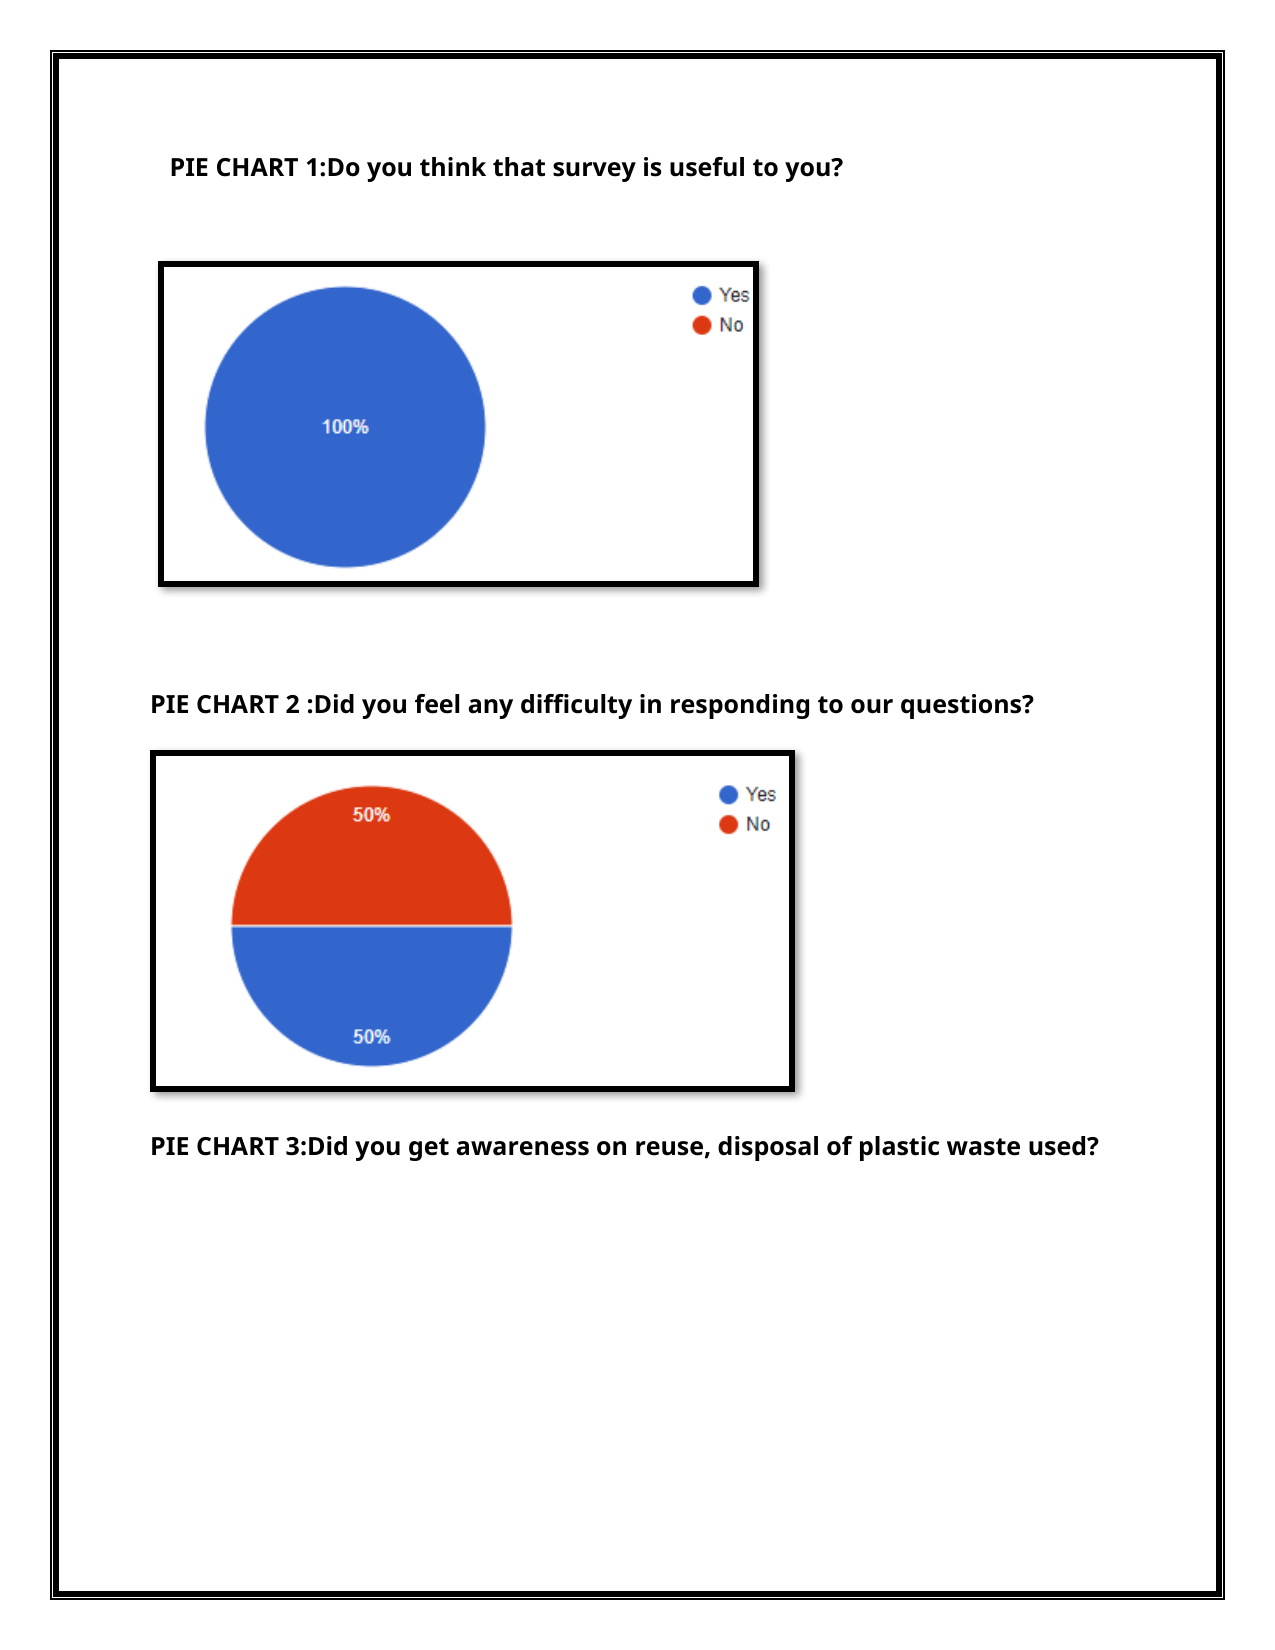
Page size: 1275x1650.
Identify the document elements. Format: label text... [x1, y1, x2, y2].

picture [156, 756, 789, 1086]
picture [164, 267, 753, 581]
text PIE CHART 2 :Did you feel any difficulty in responding to our questions? [150, 687, 1125, 721]
text PIE CHART 1:Do you think that survey is useful to you? [150, 150, 1125, 184]
text PIE CHART 3:Did you get awareness on reuse, disposal of plastic waste used? [150, 1129, 1125, 1163]
